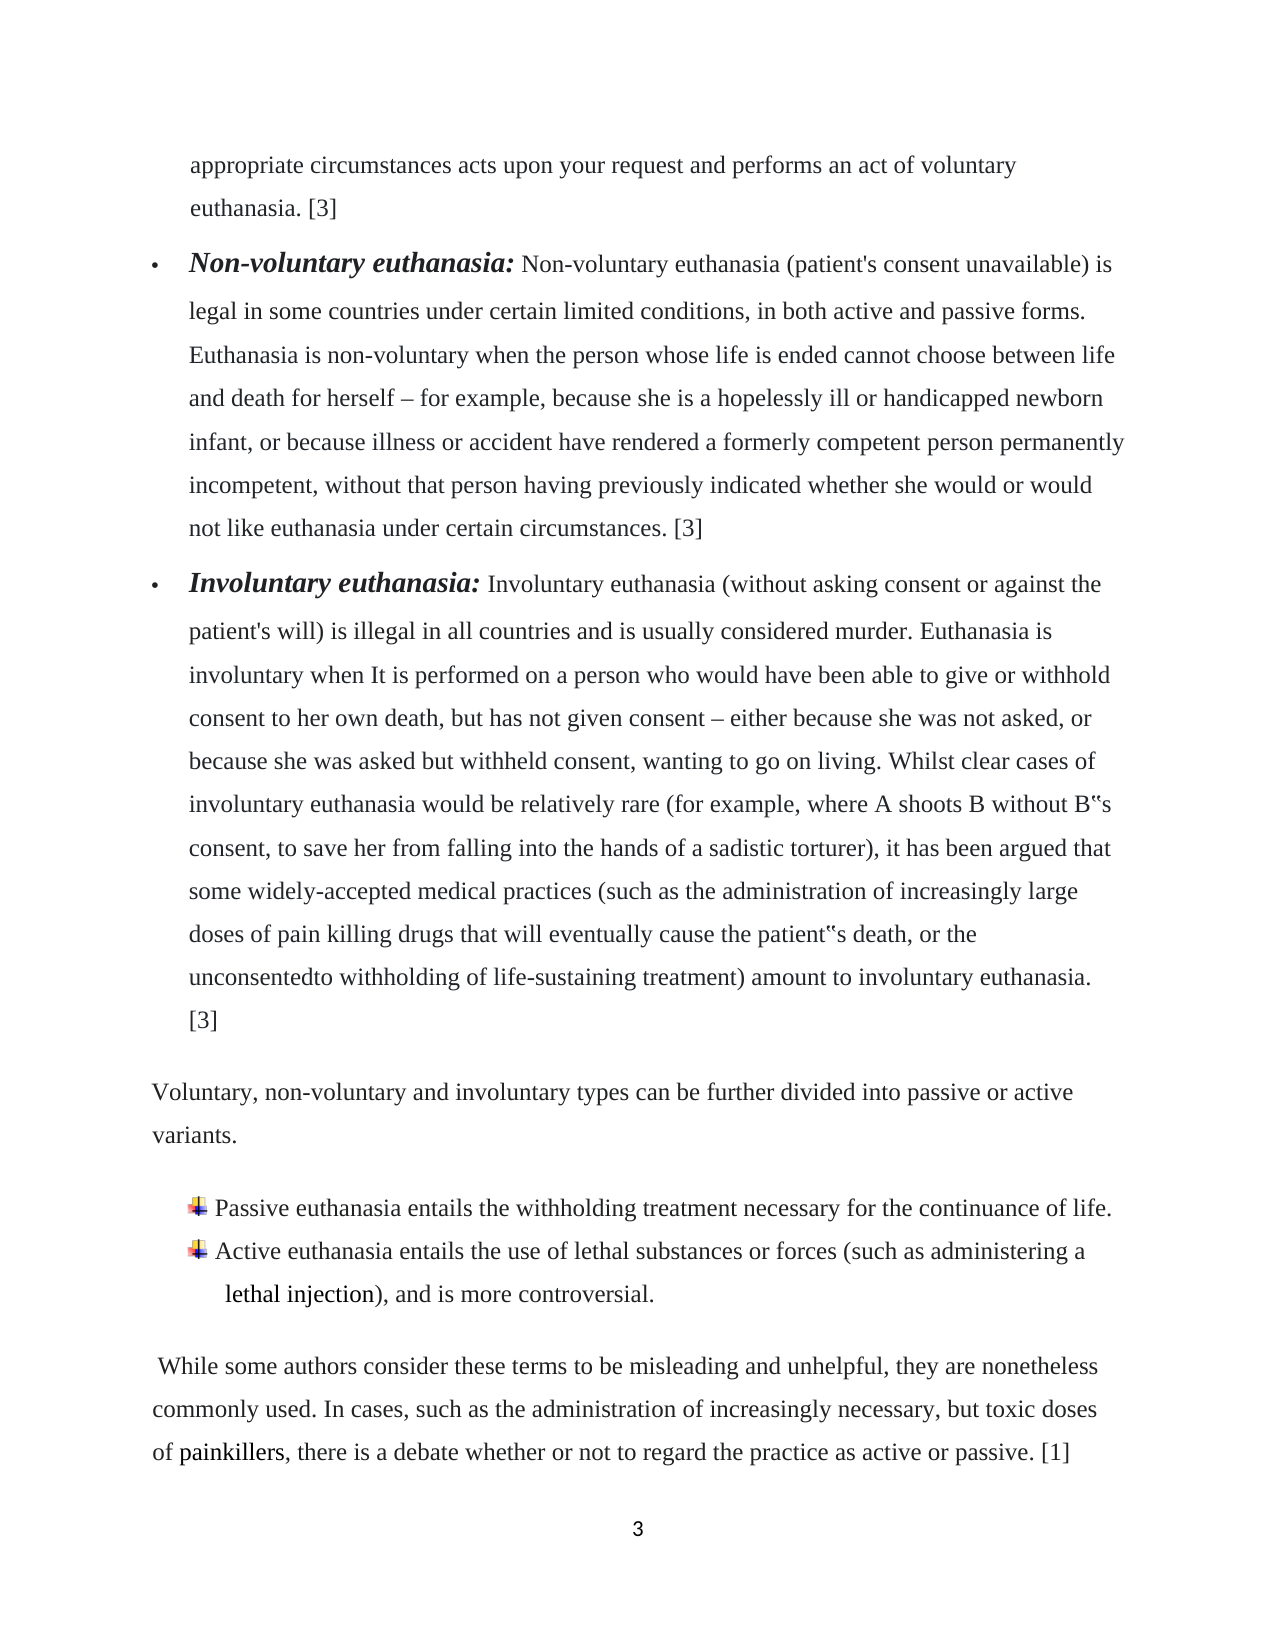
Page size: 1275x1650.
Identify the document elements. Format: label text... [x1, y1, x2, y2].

text While some authors consider these terms to be misleading and unhelpful, they are nonetheless commonly used. In cases, such as the administration of increasingly necessary, but toxic doses of painkillers, there is a debate whether or not to regard the practice as active or passive. [1] [151, 1351, 1123, 1466]
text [190, 150, 1127, 222]
text Active euthanasia entails the use of lethal substances or forces (such as administering a lethal injection), and is more controversial. [187, 1236, 1096, 1308]
list Involuntary euthanasia: Involuntary euthanasia (without asking consent or against the patient's will) is illegal in all countries and is usually considered murder. Euthanasia is involuntary when It is performed on a person who would have been able to give or withhold consent to her own death, but has not given consent – either because she was not asked, or because she was asked but withheld consent, wanting to go on living. Whilst clear cases of involuntary euthanasia would be relatively rare (for example, where A shoots B without B‟s consent, to save her from falling into the hands of a sadistic torturer), it has been argued that some widely-accepted medical practices (such as the administration of increasingly large doses of pain killing drugs that will eventually cause the patient‟s death, or the unconsentedto withholding of life-sustaining treatment) amount to involuntary euthanasia. [3] [151, 565, 1127, 1034]
text Voluntary, non-voluntary and involuntary types can be further divided into passive or active variants. [151, 1077, 1123, 1149]
text Passive euthanasia entails the withholding treatment necessary for the continuance of life. [187, 1193, 1123, 1221]
picture [187, 1239, 208, 1259]
list Non-voluntary euthanasia: Non-voluntary euthanasia (patient's consent unavailable) is legal in some countries under certain limited conditions, in both active and passive forms. Euthanasia is non-voluntary when the person whose life is ended cannot choose between life and death for herself – for example, because she is a hopelessly ill or handicapped newborn infant, or because illness or accident have rendered a formerly competent person permanently incompetent, without that person having previously indicated whether she would or would not like euthanasia under certain circumstances. [3] [151, 246, 1127, 542]
picture [187, 1196, 208, 1216]
